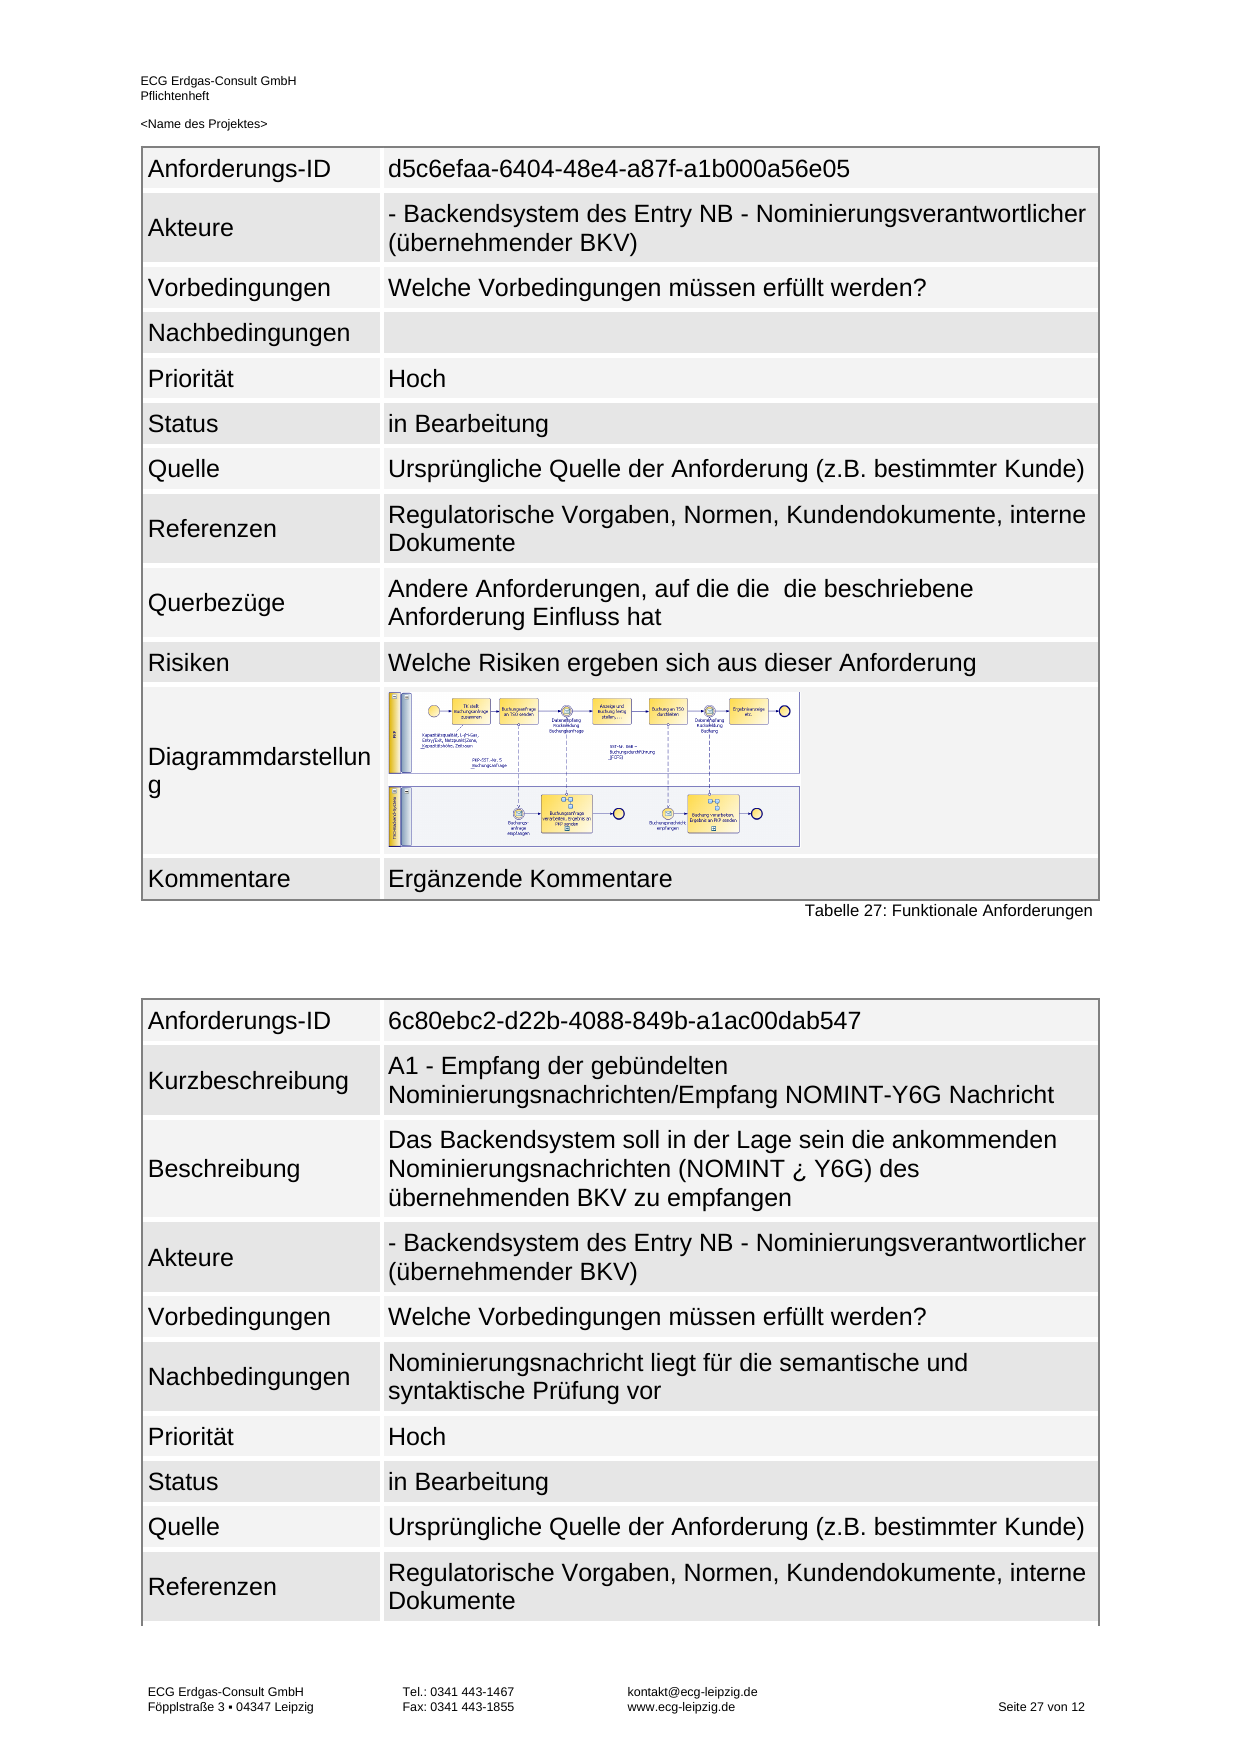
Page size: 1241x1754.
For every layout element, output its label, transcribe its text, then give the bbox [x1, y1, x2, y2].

table_cell Vorbedingungen [143, 1296, 380, 1337]
table_cell Ergänzende Kommentare [384, 858, 1098, 899]
table_cell - Backendsystem des Entry NB - Nominierungsverantwortlicher (übernehmender BKV) [384, 193, 1098, 262]
picture [387, 692, 801, 848]
table_header Anforderungs-ID [143, 1000, 380, 1041]
table_cell in Bearbeitung [384, 403, 1098, 444]
table_header 6c80ebc2-d22b-4088-849b-a1ac00dab547 [384, 1000, 1098, 1041]
table_cell Ursprüngliche Quelle der Anforderung (z.B. bestimmter Kunde) [384, 448, 1098, 489]
table_cell [384, 687, 1098, 854]
table_cell Regulatorische Vorgaben, Normen, Kundendokumente, interne Dokumente [384, 494, 1098, 563]
table_header d5c6efaa-6404-48e4-a87f-a1b000a56e05 [384, 148, 1098, 188]
table_cell Andere Anforderungen, auf die die die beschriebene Anforderung Einfluss hat [384, 568, 1098, 637]
table_cell Nachbedingungen [143, 312, 380, 353]
table_cell Welche Risiken ergeben sich aus dieser Anforderung [384, 642, 1098, 682]
table_cell Kommentare [143, 858, 380, 899]
table_header Anforderungs-ID [143, 148, 380, 188]
table_cell in Bearbeitung [384, 1461, 1098, 1502]
table_cell Quelle [143, 448, 380, 489]
table_cell Hoch [384, 358, 1098, 398]
table_cell Beschreibung [143, 1120, 380, 1217]
table_cell Diagrammdarstellung [143, 687, 380, 854]
table_cell Akteure [143, 1222, 380, 1292]
table_cell Welche Vorbedingungen müssen erfüllt werden? [384, 1296, 1098, 1337]
table_cell Status [143, 403, 380, 444]
table_cell Referenzen [143, 494, 380, 563]
table_cell Nachbedingungen [143, 1342, 380, 1411]
table_cell Risiken [143, 642, 380, 682]
table_cell Status [143, 1461, 380, 1502]
table_cell Vorbedingungen [143, 267, 380, 308]
table_cell - Backendsystem des Entry NB - Nominierungsverantwortlicher (übernehmender BKV) [384, 1222, 1098, 1292]
table_cell [384, 312, 1098, 353]
table_cell Priorität [143, 358, 380, 398]
table_cell Referenzen [143, 1552, 380, 1621]
table_cell Querbezüge [143, 568, 380, 637]
table_cell Welche Vorbedingungen müssen erfüllt werden? [384, 267, 1098, 308]
table_cell Hoch [384, 1416, 1098, 1456]
table_cell A1 - Empfang der gebündelten Nominierungsnachrichten/Empfang NOMINT-Y6G Nachricht [384, 1045, 1098, 1115]
table_cell Priorität [143, 1416, 380, 1456]
table_cell Ursprüngliche Quelle der Anforderung (z.B. bestimmter Kunde) [384, 1506, 1098, 1547]
table_cell Kurzbeschreibung [143, 1045, 380, 1115]
table_cell Quelle [143, 1506, 380, 1547]
table_cell Regulatorische Vorgaben, Normen, Kundendokumente, interne Dokumente [384, 1552, 1098, 1621]
table_cell Akteure [143, 193, 380, 262]
table_cell Das Backendsystem soll in der Lage sein die ankommenden Nominierungsnachrichten (NOMINT ¿ Y6G) des übernehmenden BKV zu empfangen [384, 1120, 1098, 1217]
table_cell Nominierungsnachricht liegt für die semantische und syntaktische Prüfung vor [384, 1342, 1098, 1411]
